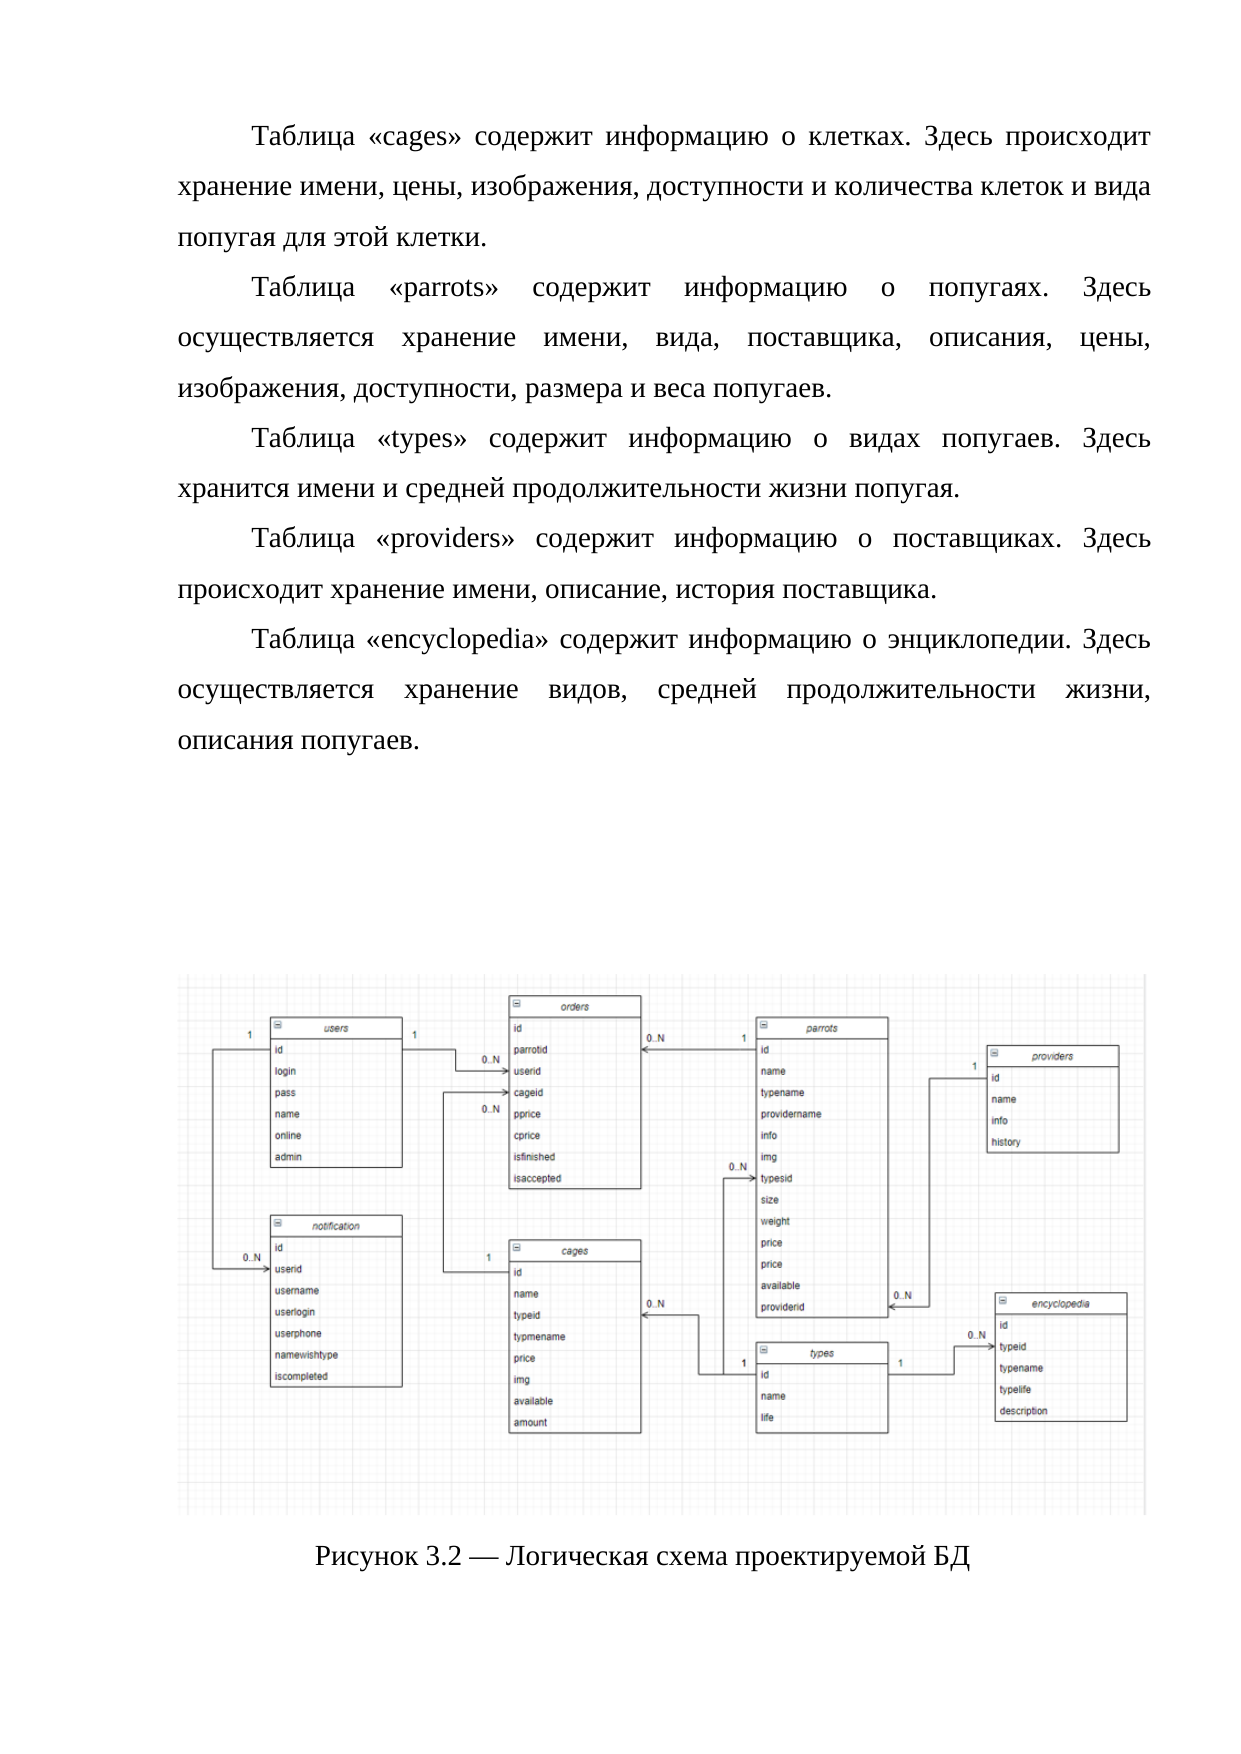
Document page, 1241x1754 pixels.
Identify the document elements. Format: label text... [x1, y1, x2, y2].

text Таблица «cages» содержит информацию о клетках. Здесь происходит хранение имени, цены, изображения, доступности и количества клеток и вида попугая для этой клетки. [177, 118, 1152, 252]
picture [177, 973, 1152, 1524]
text Таблица «parrots» содержит информацию о попугаях. Здесь осуществляется хранение имени, вида, поставщика, описания, цены, изображения, доступности, размера и веса попугаев. [177, 269, 1152, 403]
text Рисунок 3.2 — Логическая схема проектируемой БД [59, 1538, 1152, 1571]
text Таблица «types» содержит информацию о видах попугаев. Здесь хранится имени и средней продолжительности жизни попугая. [177, 420, 1152, 504]
text Таблица «providers» содержит информацию о поставщиках. Здесь происходит хранение имени, описание, история поставщика. [177, 521, 1152, 604]
text Таблица «encyclopedia» содержит информацию о энциклопедии. Здесь осуществляется хранение видов, средней продолжительности жизни, описания попугаев. [177, 621, 1152, 755]
